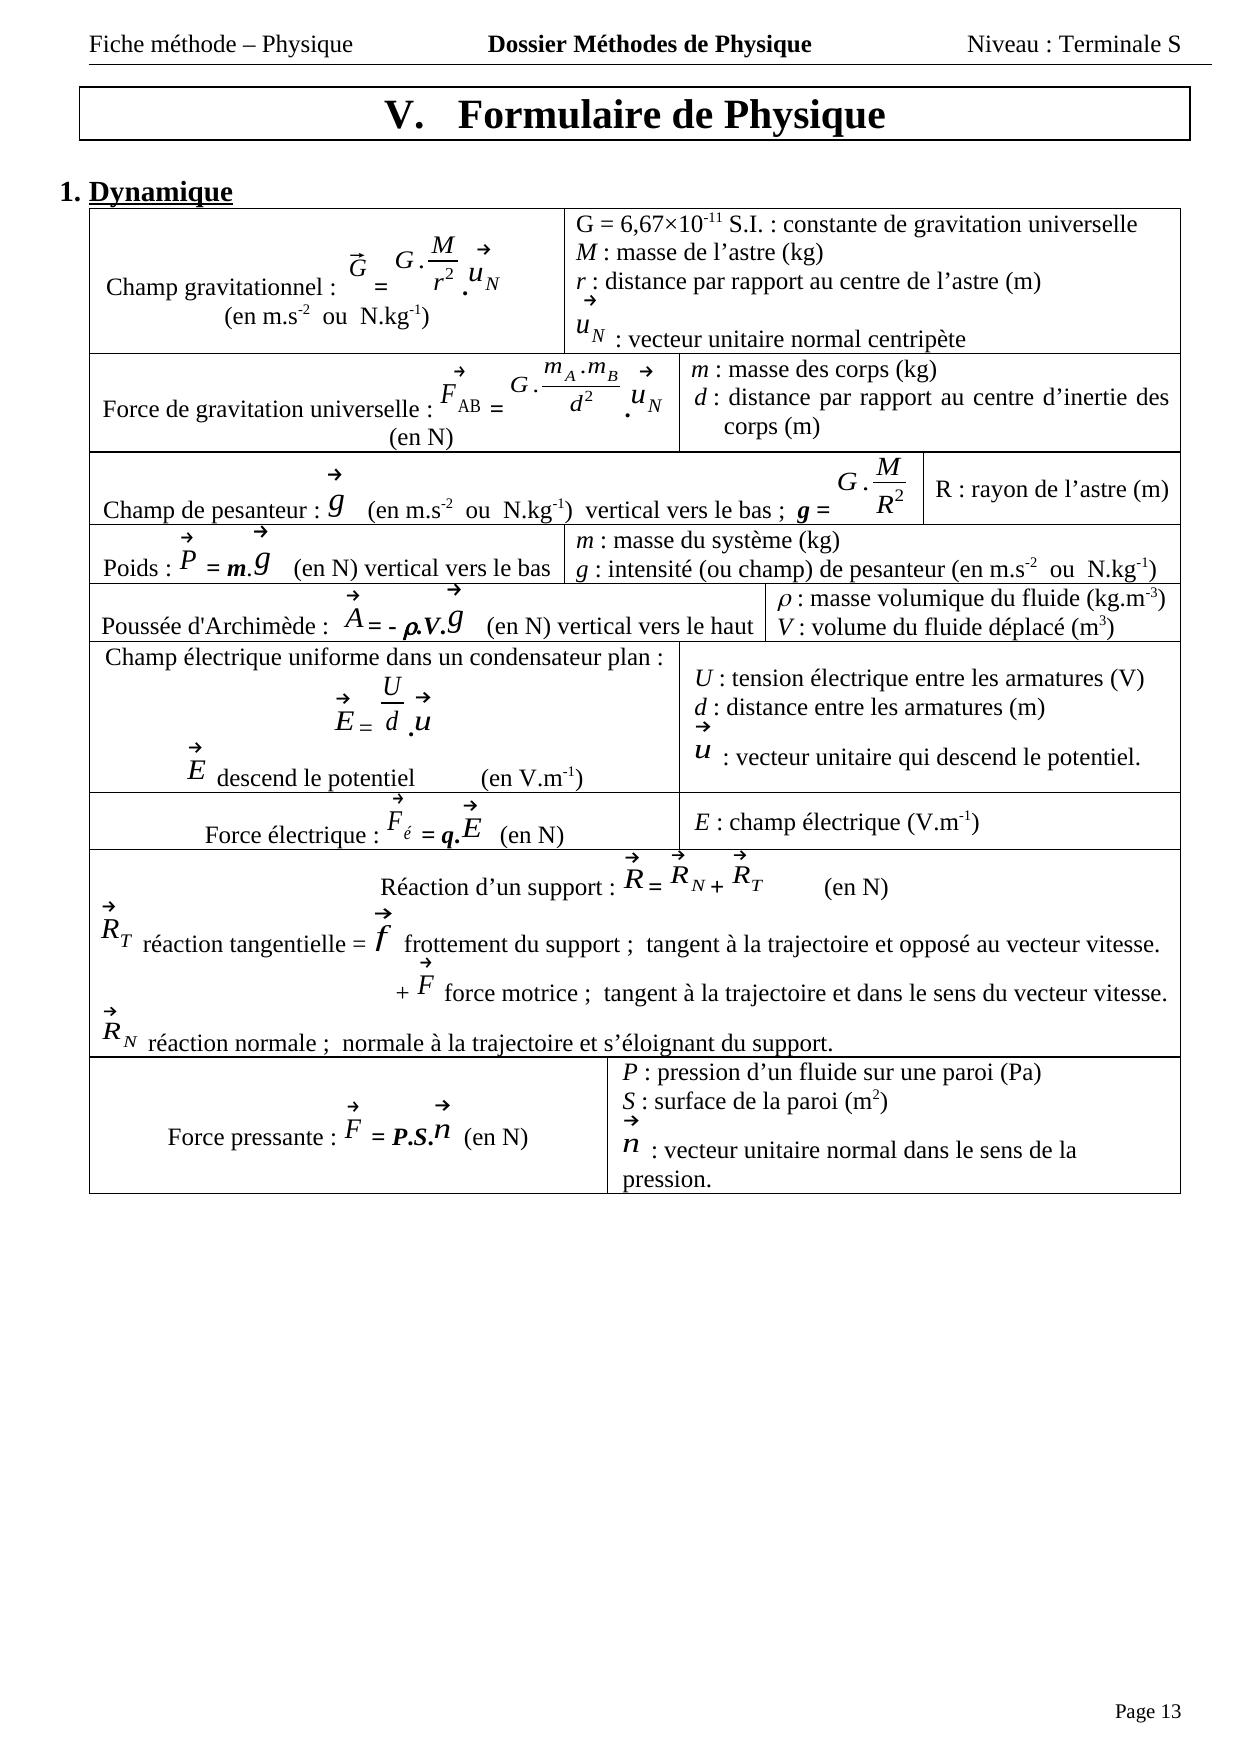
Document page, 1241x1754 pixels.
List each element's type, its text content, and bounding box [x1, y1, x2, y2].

table_header G = 6,67×10-11 S.I. : constante de gravitation universelle M : masse de l’astre (kg) r : distance par rapport au centre de l’astre (m) : vecteur unitaire normal centripète [565, 209, 1180, 353]
table_cell P : pression d’un fluide sur une paroi (Pa) S : surface de la paroi (m2) : vecteur unitaire normal dans le sens de la pression. [608, 1058, 1180, 1193]
table_cell Champ électrique uniforme dans un condensateur plan : = . descend le potentiel (en V.m-1) [90, 642, 679, 792]
table_cell U : tension électrique entre les armatures (V) d : distance entre les armatures (m) : vecteur unitaire qui descend le potentiel. [680, 642, 1180, 792]
table_cell Force électrique : = q. (en N) [90, 793, 679, 849]
table_cell R : rayon de l’astre (m) [924, 453, 1180, 524]
subtitle Dynamique [59, 174, 1181, 208]
table_cell m : masse du système (kg) g : intensité (ou champ) de pesanteur (en m.s-2 ou N.kg-1) [565, 525, 1180, 582]
subtitle Formulaire de Physique [80, 88, 1189, 139]
table_cell Force de gravitation universelle : = . (en N) [90, 354, 679, 451]
table_cell Champ de pesanteur : (en m.s-2 ou N.kg-1) vertical vers le bas ; g = [90, 453, 923, 524]
table_cell Poussée d'Archimède : = - .V. (en N) vertical vers le haut [90, 584, 765, 641]
table_cell  : masse volumique du fluide (kg.m-3) V : volume du fluide déplacé (m3) [766, 584, 1180, 641]
table_header Champ gravitationnel : = . (en m.s-2 ou N.kg-1) [90, 209, 564, 353]
table_cell m : masse des corps (kg) d : distance par rapport au centre d’inertie des corps (m) [680, 354, 1180, 451]
table_cell Force pressante : = P.S. (en N) [90, 1058, 607, 1193]
table_cell E : champ électrique (V.m-1) [680, 793, 1180, 849]
table_cell Poids : = m. (en N) vertical vers le bas [90, 525, 564, 582]
table_cell Réaction d’un support : = + (en N) réaction tangentielle = frottement du support ; tangent à la trajectoire et opposé au vecteur vitesse. + force motrice ; tangent à la trajectoire et dans le sens du vecteur vitesse. réaction normale ; normale à la trajectoire et s’éloignant du support. [90, 850, 1180, 1056]
